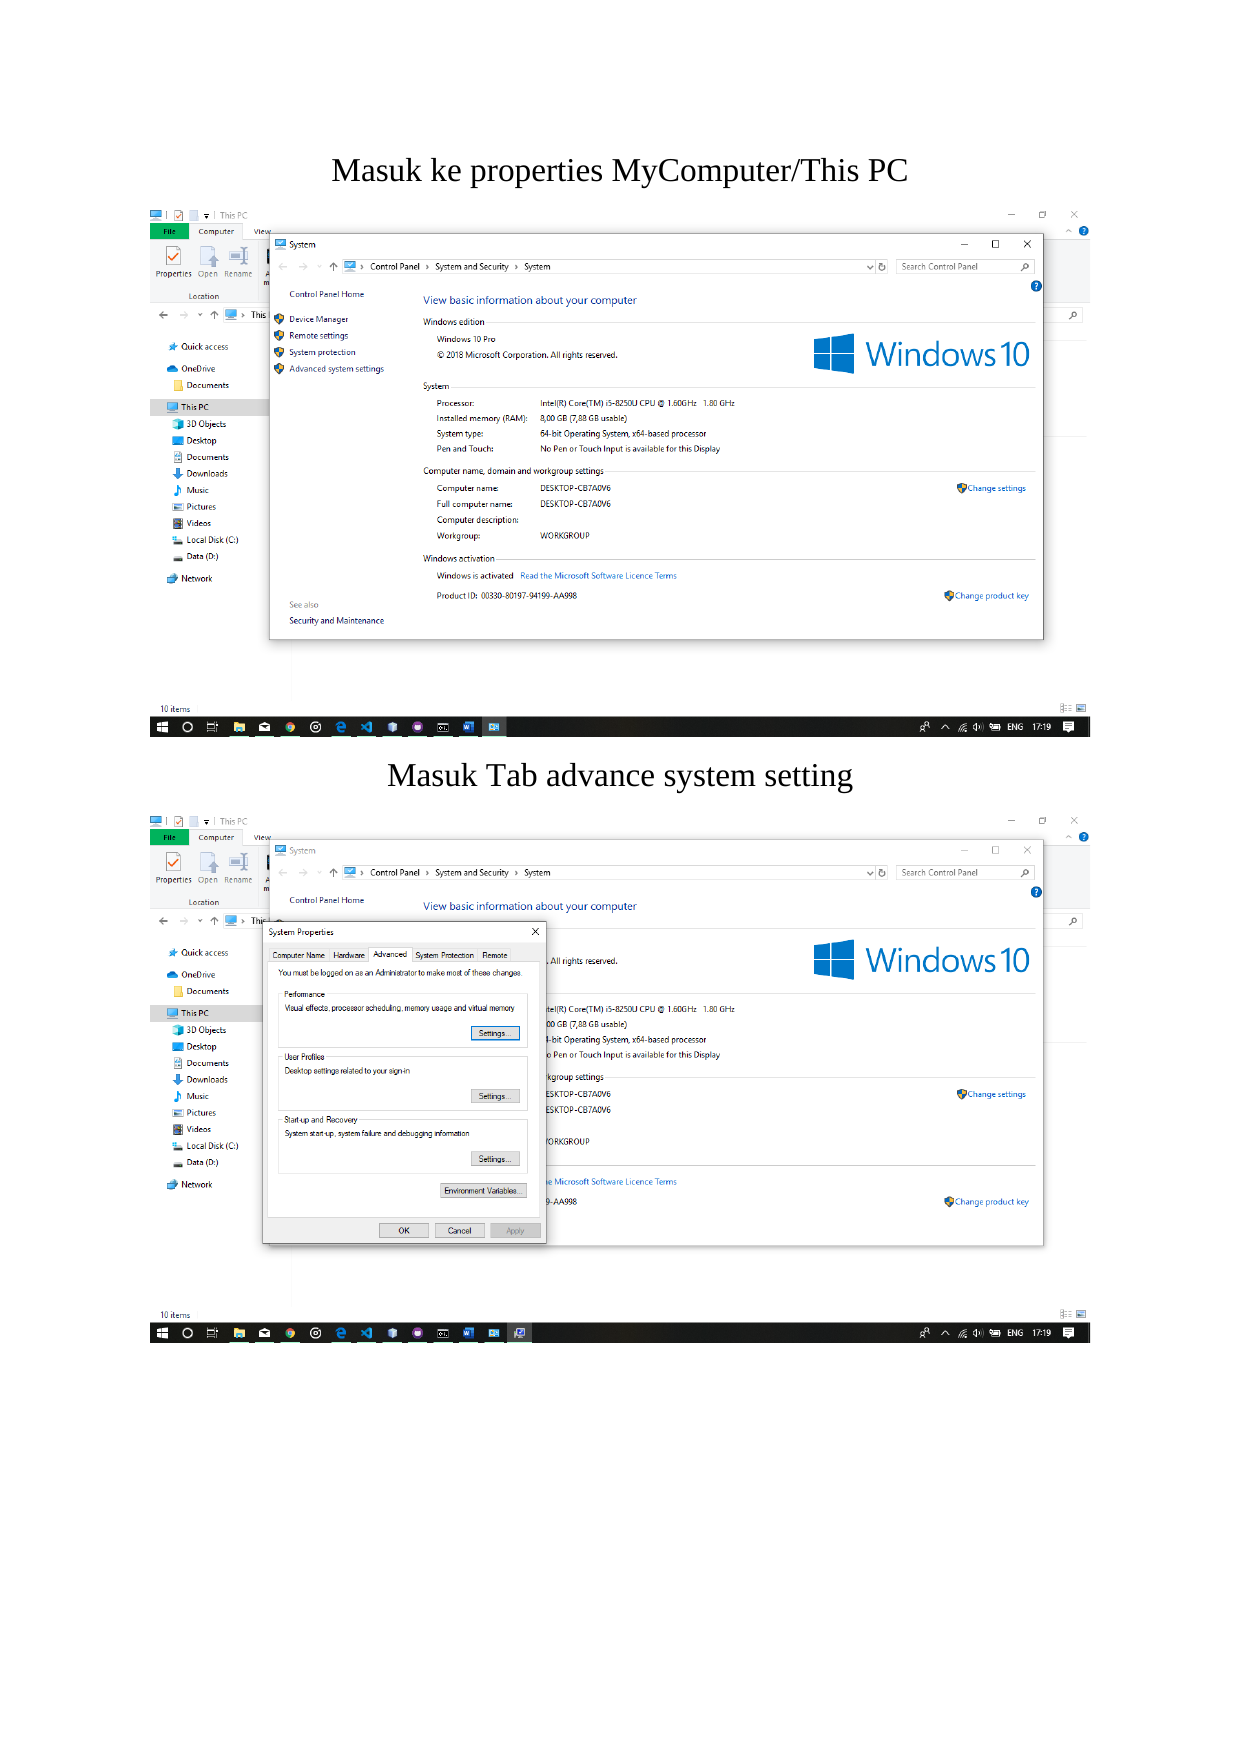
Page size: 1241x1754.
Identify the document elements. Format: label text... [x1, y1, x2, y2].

picture [150, 813, 1091, 1343]
text Masuk ke properties MyComputer/This PC [150, 150, 1090, 188]
text Masuk Tab advance system setting [150, 756, 1090, 794]
picture [150, 208, 1091, 737]
